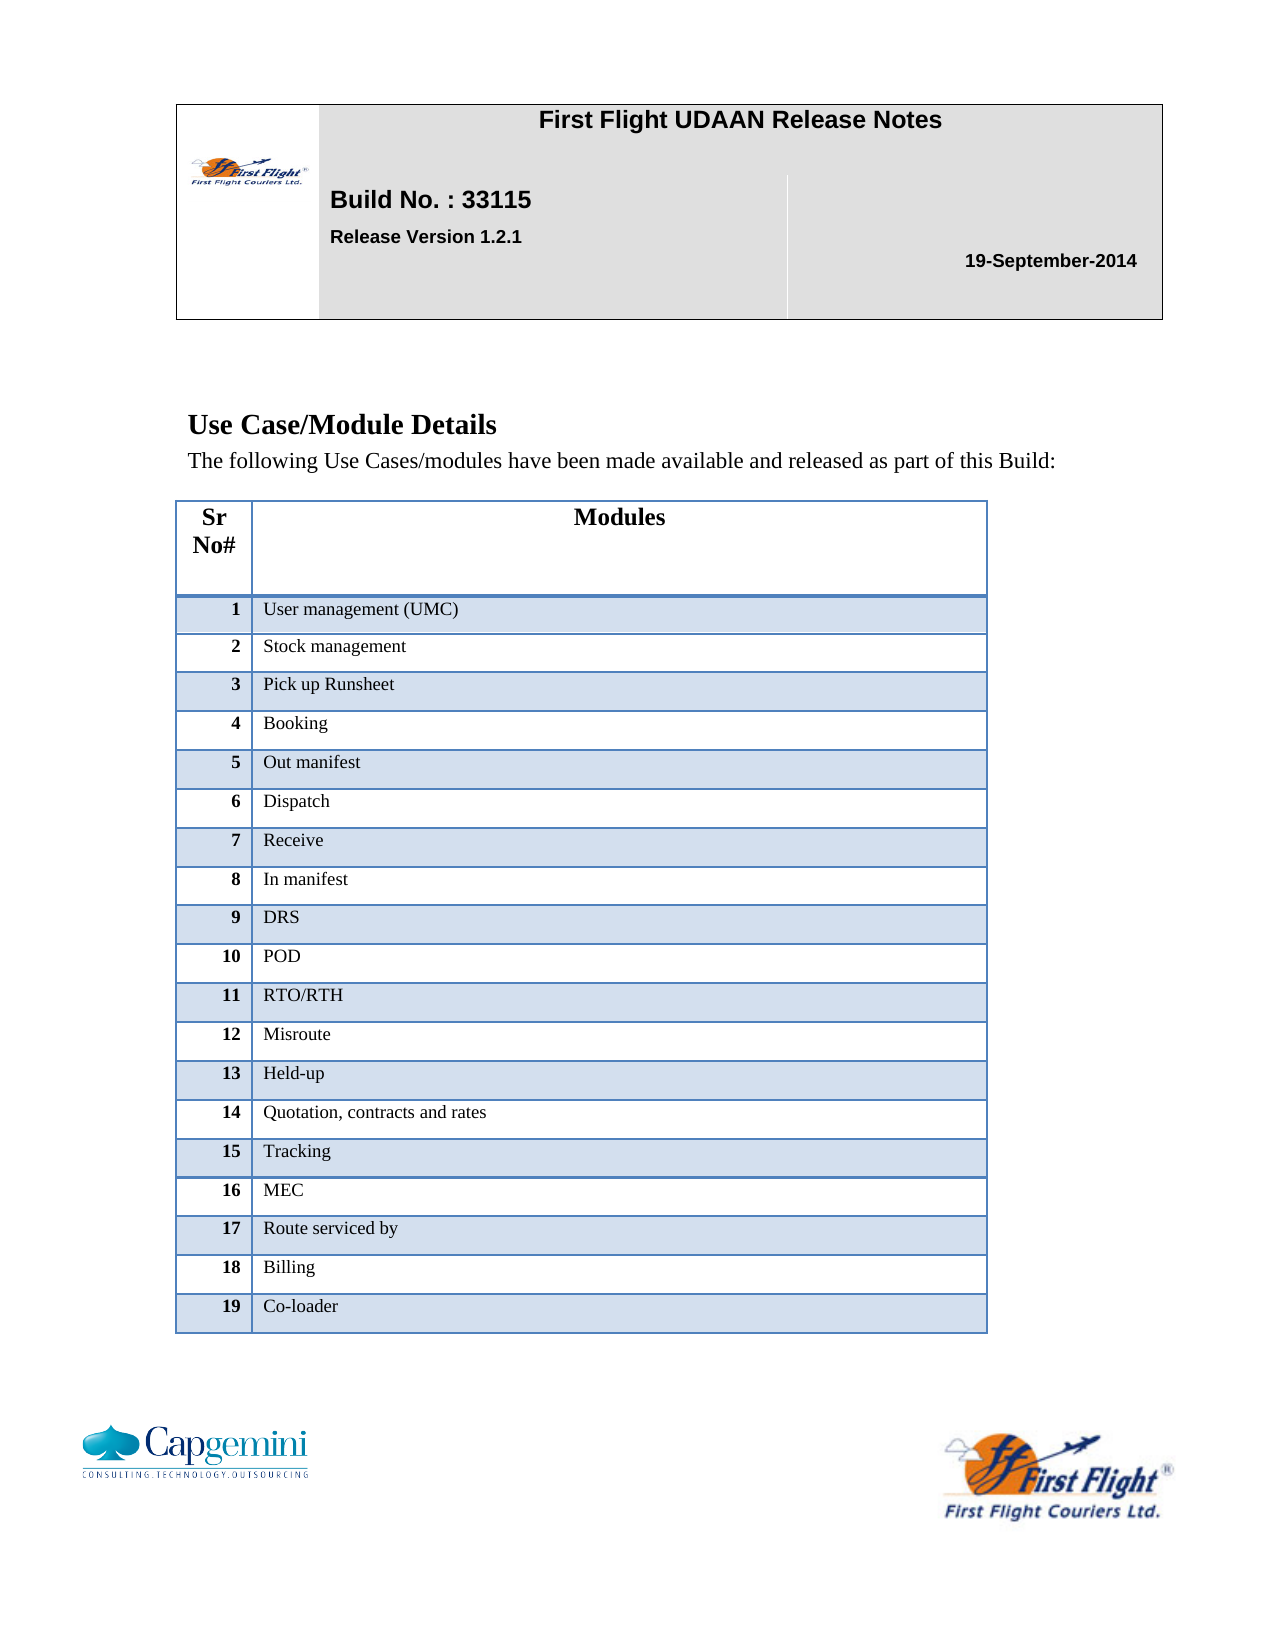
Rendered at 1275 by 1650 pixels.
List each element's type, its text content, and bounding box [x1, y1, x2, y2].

table_cell Quotation, contracts and rates [253, 1101, 986, 1137]
picture [187, 145, 311, 202]
picture [937, 1393, 1179, 1575]
table_cell Dispatch [253, 790, 986, 827]
table_cell 2 [177, 635, 251, 671]
table_cell Out manifest [253, 751, 986, 788]
table_cell 6 [177, 790, 251, 827]
table_cell 14 [177, 1101, 251, 1137]
table_cell Held-up [253, 1062, 986, 1099]
table_cell 17 [177, 1217, 251, 1254]
table_cell Co-loader [253, 1295, 986, 1332]
table_cell 10 [177, 945, 251, 982]
table_cell Receive [253, 829, 986, 866]
table_cell RTO/RTH [253, 984, 986, 1021]
table_cell Billing [253, 1256, 986, 1293]
table_cell DRS [253, 906, 986, 943]
table_cell Misroute [253, 1023, 986, 1060]
table_cell Pick up Runsheet [253, 673, 986, 710]
table_cell 4 [177, 712, 251, 749]
table_cell Route serviced by [253, 1217, 986, 1254]
table_cell 19 [177, 1295, 251, 1332]
table_cell 7 [177, 829, 251, 866]
table_cell Tracking [253, 1140, 986, 1176]
text The following Use Cases/modules have been made available and released as part of this Build: [187, 447, 1087, 473]
table_cell 16 [177, 1179, 251, 1215]
table_cell Stock management [253, 635, 986, 671]
table_header Modules [253, 502, 986, 593]
table_cell 3 [177, 673, 251, 710]
table_cell 15 [177, 1140, 251, 1176]
table_cell 1 [177, 598, 251, 632]
table_cell MEC [253, 1179, 986, 1215]
table_cell Booking [253, 712, 986, 749]
table_cell POD [253, 945, 986, 982]
table_cell In manifest [253, 868, 986, 904]
table_cell 5 [177, 751, 251, 788]
table_cell 11 [177, 984, 251, 1021]
table_cell 9 [177, 906, 251, 943]
table_cell User management (UMC) [253, 598, 986, 632]
table_cell 12 [177, 1023, 251, 1060]
picture [82, 1424, 308, 1478]
table_cell 8 [177, 868, 251, 904]
table_header Sr No# [177, 502, 251, 593]
table_cell 18 [177, 1256, 251, 1293]
subtitle Use Case/Module Details [187, 407, 1087, 441]
table_cell 13 [177, 1062, 251, 1099]
